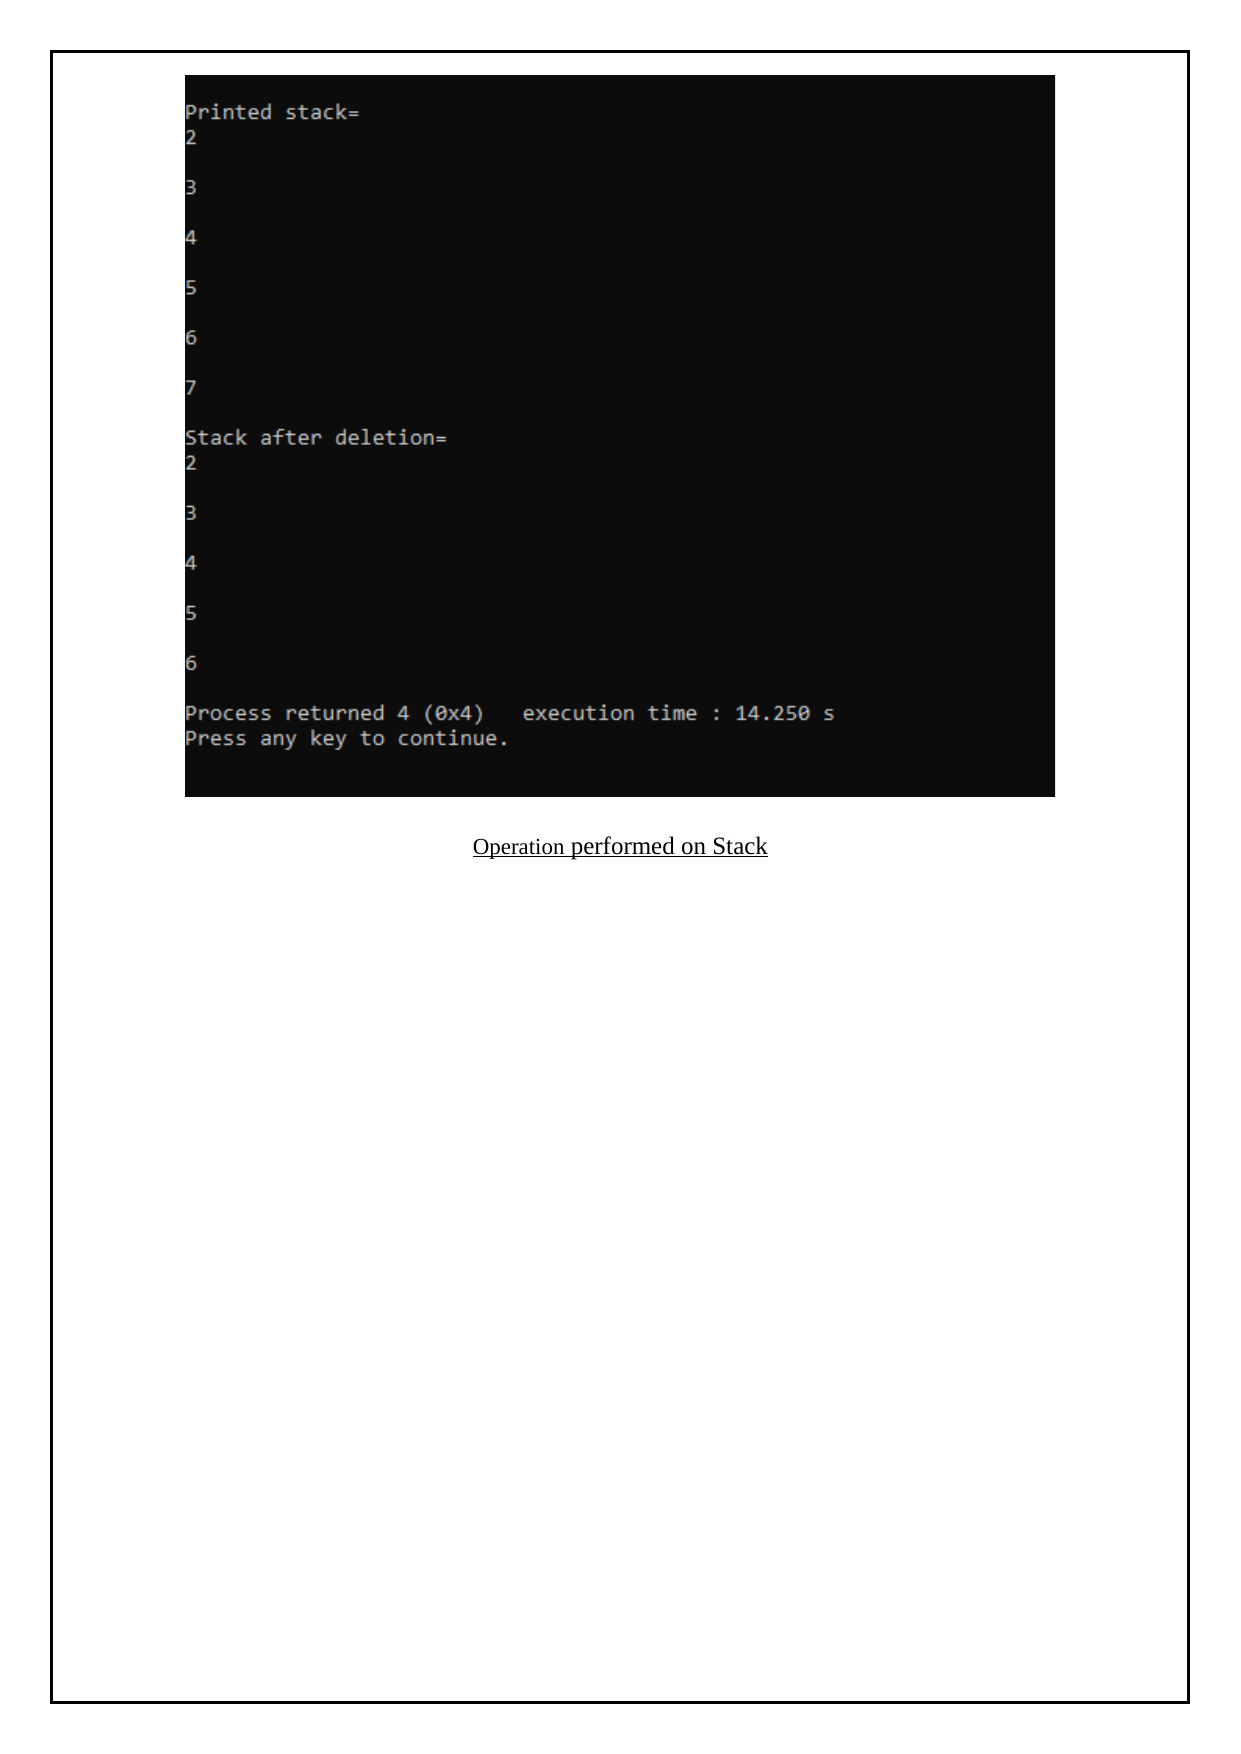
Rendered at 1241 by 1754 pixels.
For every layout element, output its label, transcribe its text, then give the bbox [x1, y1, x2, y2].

text Operation performed on Stack [75, 831, 1165, 860]
picture [185, 75, 1056, 797]
